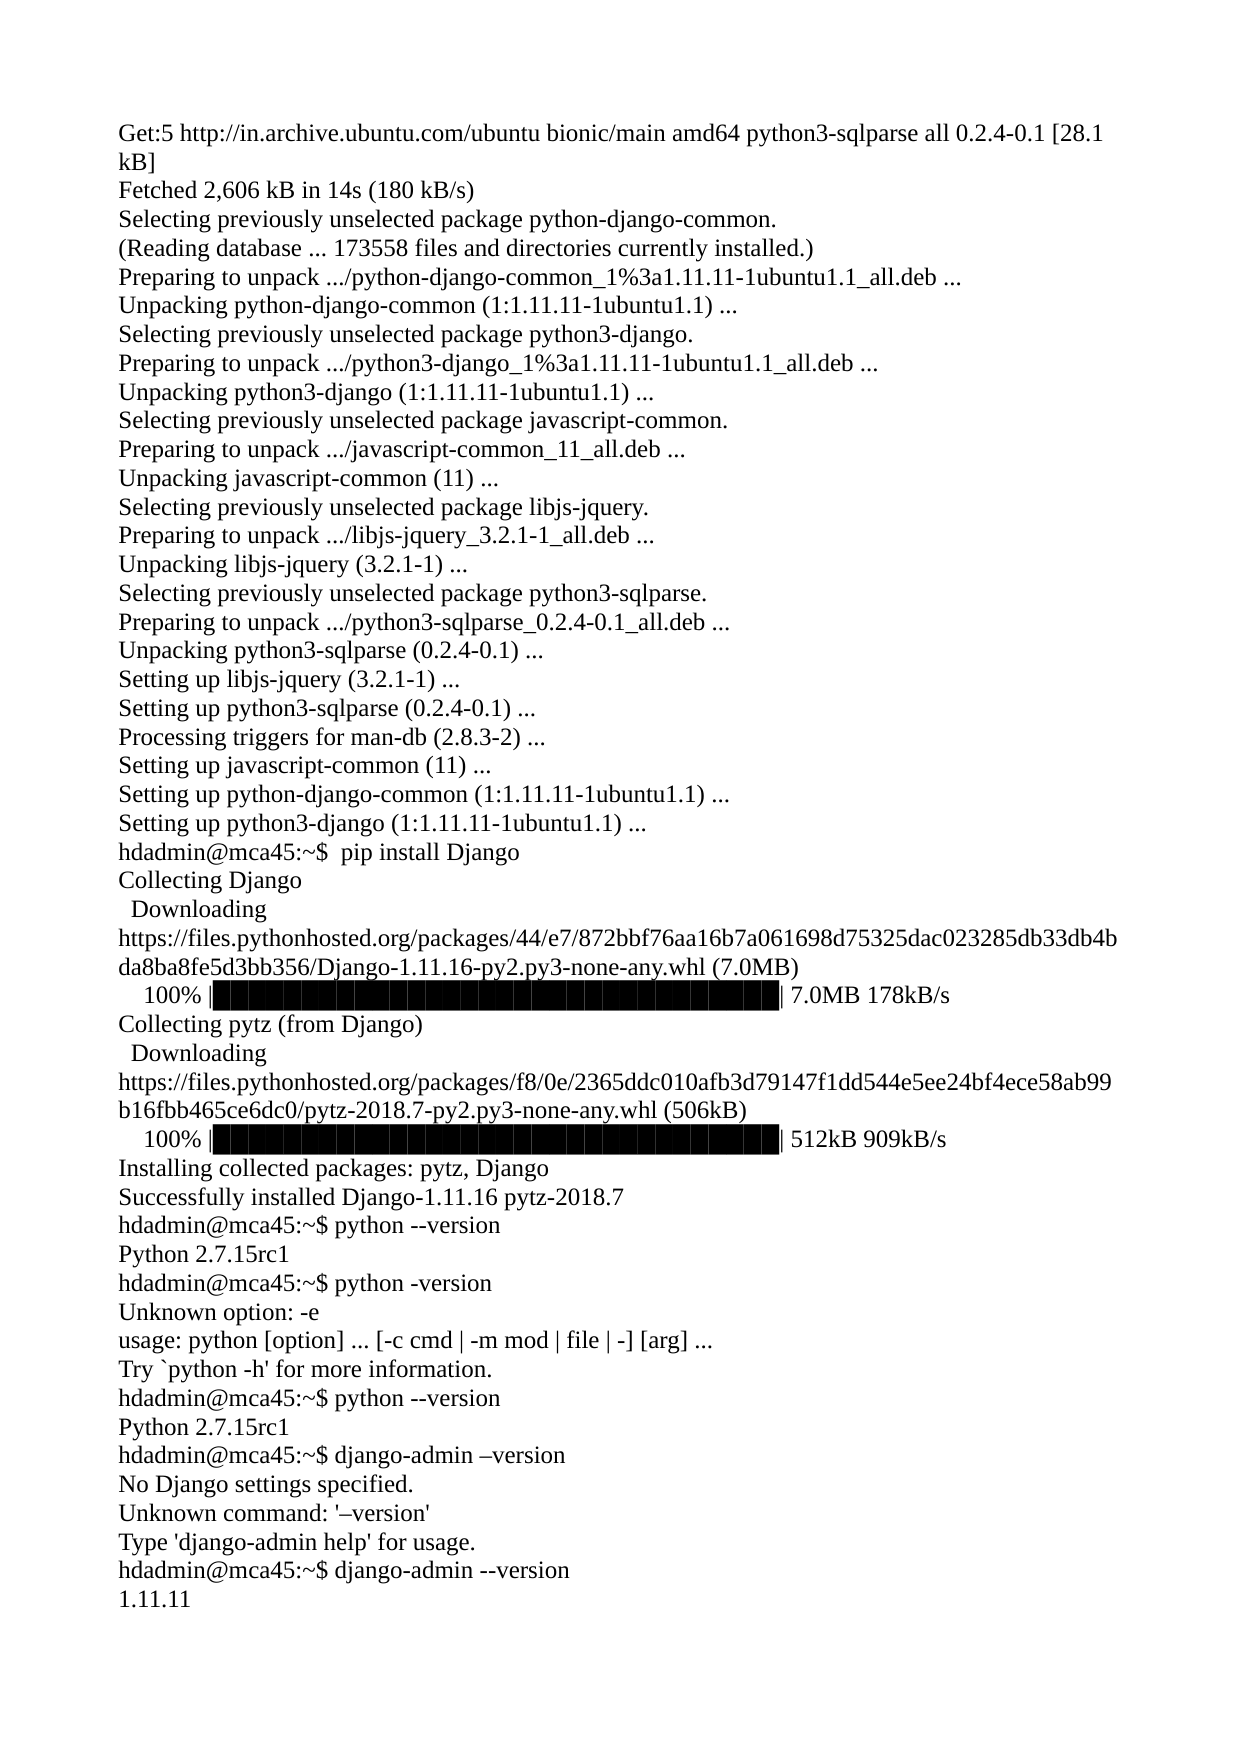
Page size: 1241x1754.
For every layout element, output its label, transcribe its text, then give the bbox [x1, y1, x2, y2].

text Successfully installed Django-1.11.16 pytz-2018.7 [118, 1182, 1122, 1211]
text Unpacking libjs-jquery (3.2.1-1) ... [118, 549, 1122, 578]
text Selecting previously unselected package python3-sqlparse. [118, 578, 1122, 607]
text Unpacking javascript-common (11) ... [118, 463, 1122, 492]
text 100% |████████████████████████████████| 7.0MB 178kB/s [779, 981, 1122, 1009]
text Processing triggers for man-db (2.8.3-2) ... [118, 722, 1122, 751]
text Selecting previously unselected package python3-django. [118, 319, 1122, 348]
text Fetched 2,606 kB in 14s (180 kB/s) [118, 176, 1122, 204]
text Preparing to unpack .../javascript-common_11_all.deb ... [118, 434, 1122, 463]
text Downloading https://files.pythonhosted.org/packages/44/e7/872bbf76aa16b7a061698d75325dac023285db33db4bda8ba8fe5d3bb356/Django-1.11.16-py2.py3-none-any.whl (7.0MB) [118, 894, 1122, 981]
text hdadmin@mca45:~$ python -version [118, 1268, 1122, 1297]
text Selecting previously unselected package python-django-common. [118, 204, 1122, 233]
text Preparing to unpack .../python-django-common_1%3a1.11.11-1ubuntu1.1_all.deb ... [118, 262, 1122, 291]
text Python 2.7.15rc1 [118, 1412, 1122, 1441]
text Collecting pytz (from Django) [118, 1009, 1122, 1038]
text Python 2.7.15rc1 [118, 1239, 1122, 1268]
text Setting up python-django-common (1:1.11.11-1ubuntu1.1) ... [118, 779, 1122, 808]
text (Reading database ... 173558 files and directories currently installed.) [118, 233, 1122, 262]
text Downloading https://files.pythonhosted.org/packages/f8/0e/2365ddc010afb3d79147f1dd544e5ee24bf4ece58ab99b16fbb465ce6dc0/pytz-2018.7-py2.py3-none-any.whl (506kB) [118, 1038, 1122, 1124]
text Unpacking python-django-common (1:1.11.11-1ubuntu1.1) ... [118, 291, 1122, 319]
text 1.11.11 [118, 1584, 1122, 1613]
text Setting up python3-django (1:1.11.11-1ubuntu1.1) ... [118, 808, 1122, 837]
text 100% |████████████████████████████████| 512kB 909kB/s [779, 1124, 1122, 1153]
text Unknown command: '–version' [118, 1498, 1122, 1527]
text Setting up python3-sqlparse (0.2.4-0.1) ... [118, 693, 1122, 722]
text No Django settings specified. [118, 1469, 1122, 1498]
text Unknown option: -e [118, 1297, 1122, 1326]
text hdadmin@mca45:~$ python --version [118, 1211, 1122, 1239]
text Installing collected packages: pytz, Django [118, 1153, 1122, 1182]
text Collecting Django [118, 866, 1122, 894]
text hdadmin@mca45:~$ pip install Django [118, 837, 1122, 866]
text Try `python -h' for more information. [118, 1354, 1122, 1383]
text usage: python [option] ... [-c cmd | -m mod | file | -] [arg] ... [118, 1326, 1122, 1354]
text Unpacking python3-sqlparse (0.2.4-0.1) ... [118, 636, 1122, 664]
text hdadmin@mca45:~$ python --version [118, 1383, 1122, 1412]
text Type 'django-admin help' for usage. [118, 1527, 1122, 1556]
text Selecting previously unselected package libjs-jquery. [118, 492, 1122, 521]
text Get:5 http://in.archive.ubuntu.com/ubuntu bionic/main amd64 python3-sqlparse all 0.2.4-0.1 [28.1 kB] [118, 118, 1122, 176]
text Setting up libjs-jquery (3.2.1-1) ... [118, 664, 1122, 693]
text Selecting previously unselected package javascript-common. [118, 406, 1122, 434]
text Unpacking python3-django (1:1.11.11-1ubuntu1.1) ... [118, 377, 1122, 406]
text hdadmin@mca45:~$ django-admin --version [118, 1556, 1122, 1584]
text hdadmin@mca45:~$ django-admin –version [118, 1441, 1122, 1469]
text Preparing to unpack .../python3-django_1%3a1.11.11-1ubuntu1.1_all.deb ... [118, 348, 1122, 377]
text Preparing to unpack .../python3-sqlparse_0.2.4-0.1_all.deb ... [118, 607, 1122, 636]
text Preparing to unpack .../libjs-jquery_3.2.1-1_all.deb ... [118, 521, 1122, 549]
text Setting up javascript-common (11) ... [118, 751, 1122, 779]
